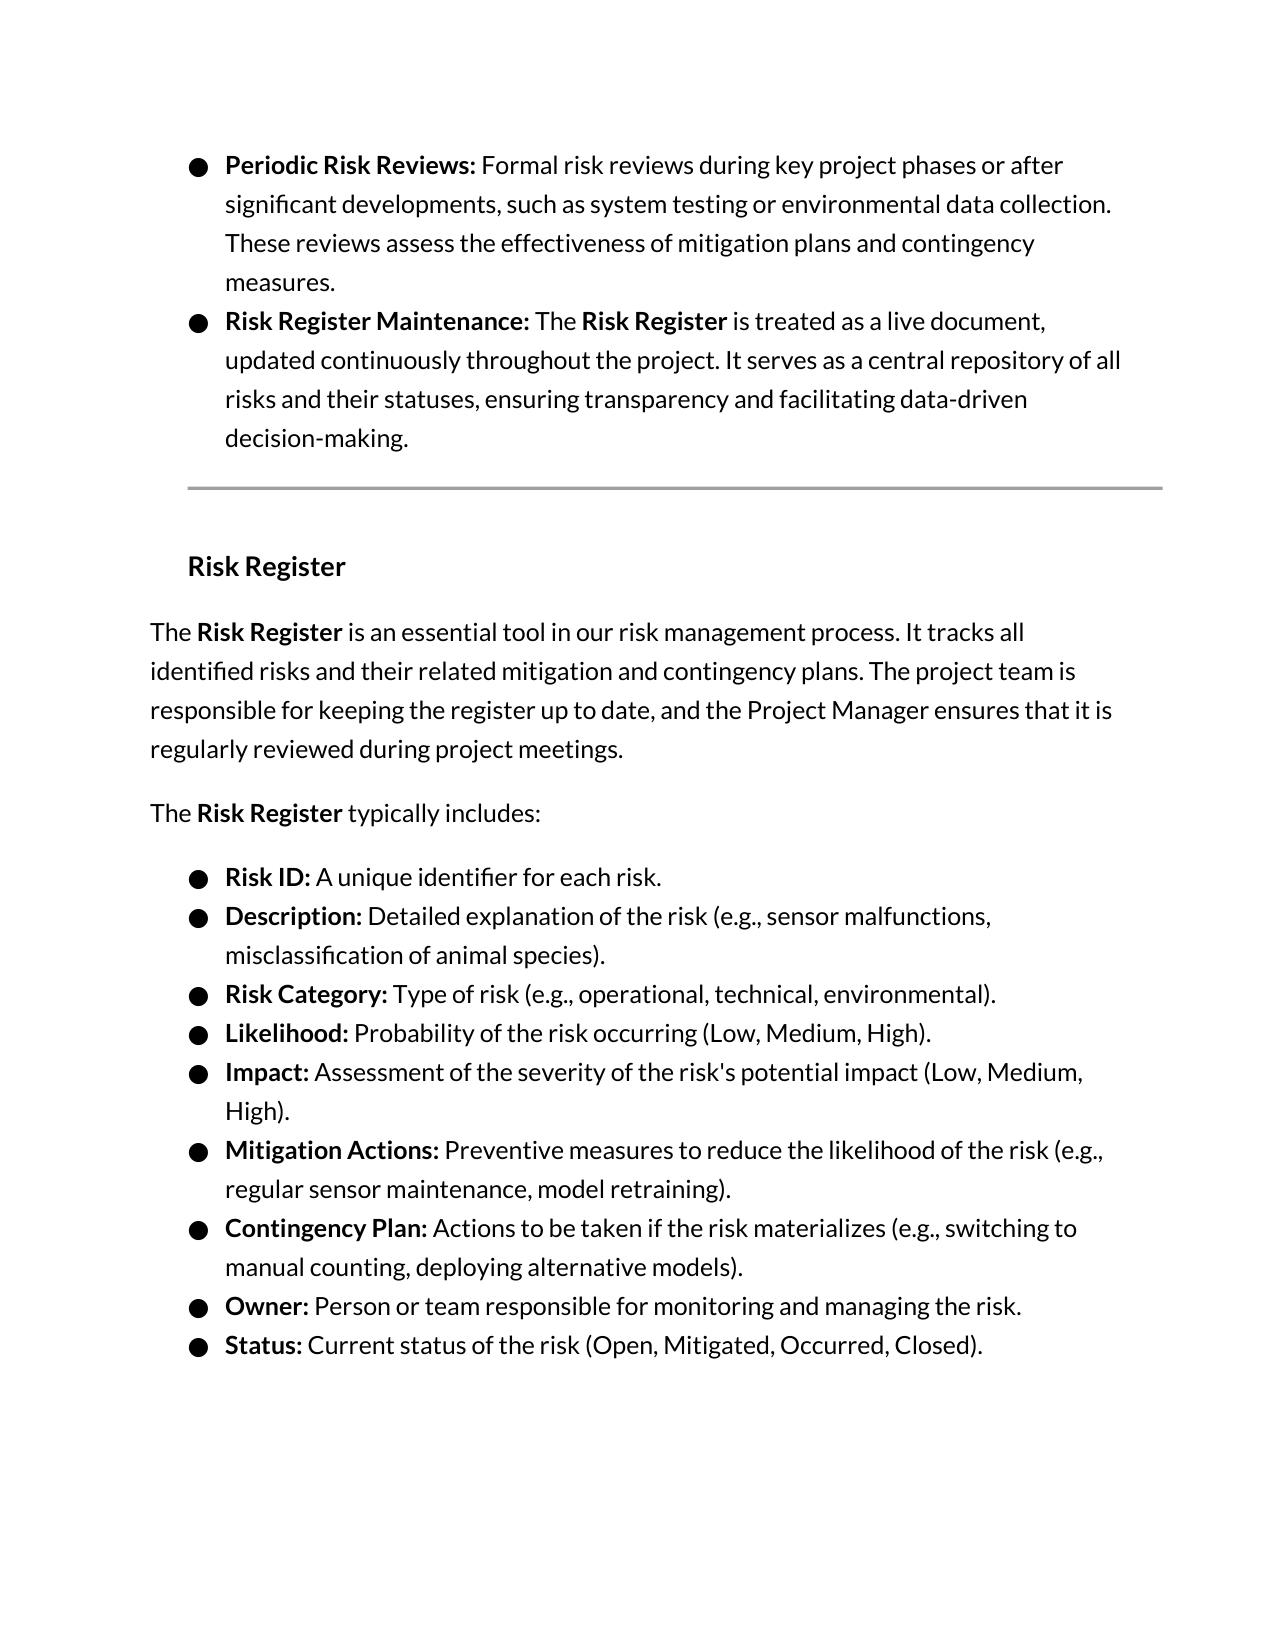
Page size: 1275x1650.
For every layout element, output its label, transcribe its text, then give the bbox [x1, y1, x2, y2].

list Periodic Risk Reviews: Formal risk reviews during key project phases or after significant developments, such as system testing or environmental data collection. These reviews assess the effectiveness of mitigation plans and contingency measures. [187, 150, 1125, 297]
list Contingency Plan: Actions to be taken if the risk materializes (e.g., switching to manual counting, deploying alternative models). [187, 1213, 1125, 1282]
list Risk ID: A unique identifier for each risk. [187, 862, 1125, 892]
list Description: Detailed explanation of the risk (e.g., sensor malfunctions, misclassification of animal species). [187, 901, 1125, 970]
list Risk Category: Type of risk (e.g., operational, technical, environmental). [187, 979, 1125, 1009]
list Mitigation Actions: Preventive measures to reduce the likelihood of the risk (e.g., regular sensor maintenance, model retraining). [187, 1135, 1125, 1204]
text The Risk Register is an essential tool in our risk management process. It tracks all identified risks and their related mitigation and contingency plans. The project team is responsible for keeping the register up to date, and the Project Manager ensures that it is regularly reviewed during project meetings. [150, 617, 1125, 764]
list Status: Current status of the risk (Open, Mitigated, Occurred, Closed). [187, 1329, 1125, 1359]
text The Risk Register typically includes: [150, 798, 1125, 828]
list Risk Register Maintenance: The Risk Register is treated as a live document, updated continuously throughout the project. It serves as a central repository of all risks and their statuses, ensuring transparency and facilitating data-driven decision-making. [187, 306, 1125, 453]
list Owner: Person or team responsible for monitoring and managing the risk. [187, 1291, 1125, 1321]
list Impact: Assessment of the severity of the risk's potential impact (Low, Medium, High). [187, 1057, 1125, 1126]
list Likelihood: Probability of the risk occurring (Low, Medium, High). [187, 1018, 1125, 1048]
subtitle Risk Register [187, 550, 1125, 582]
